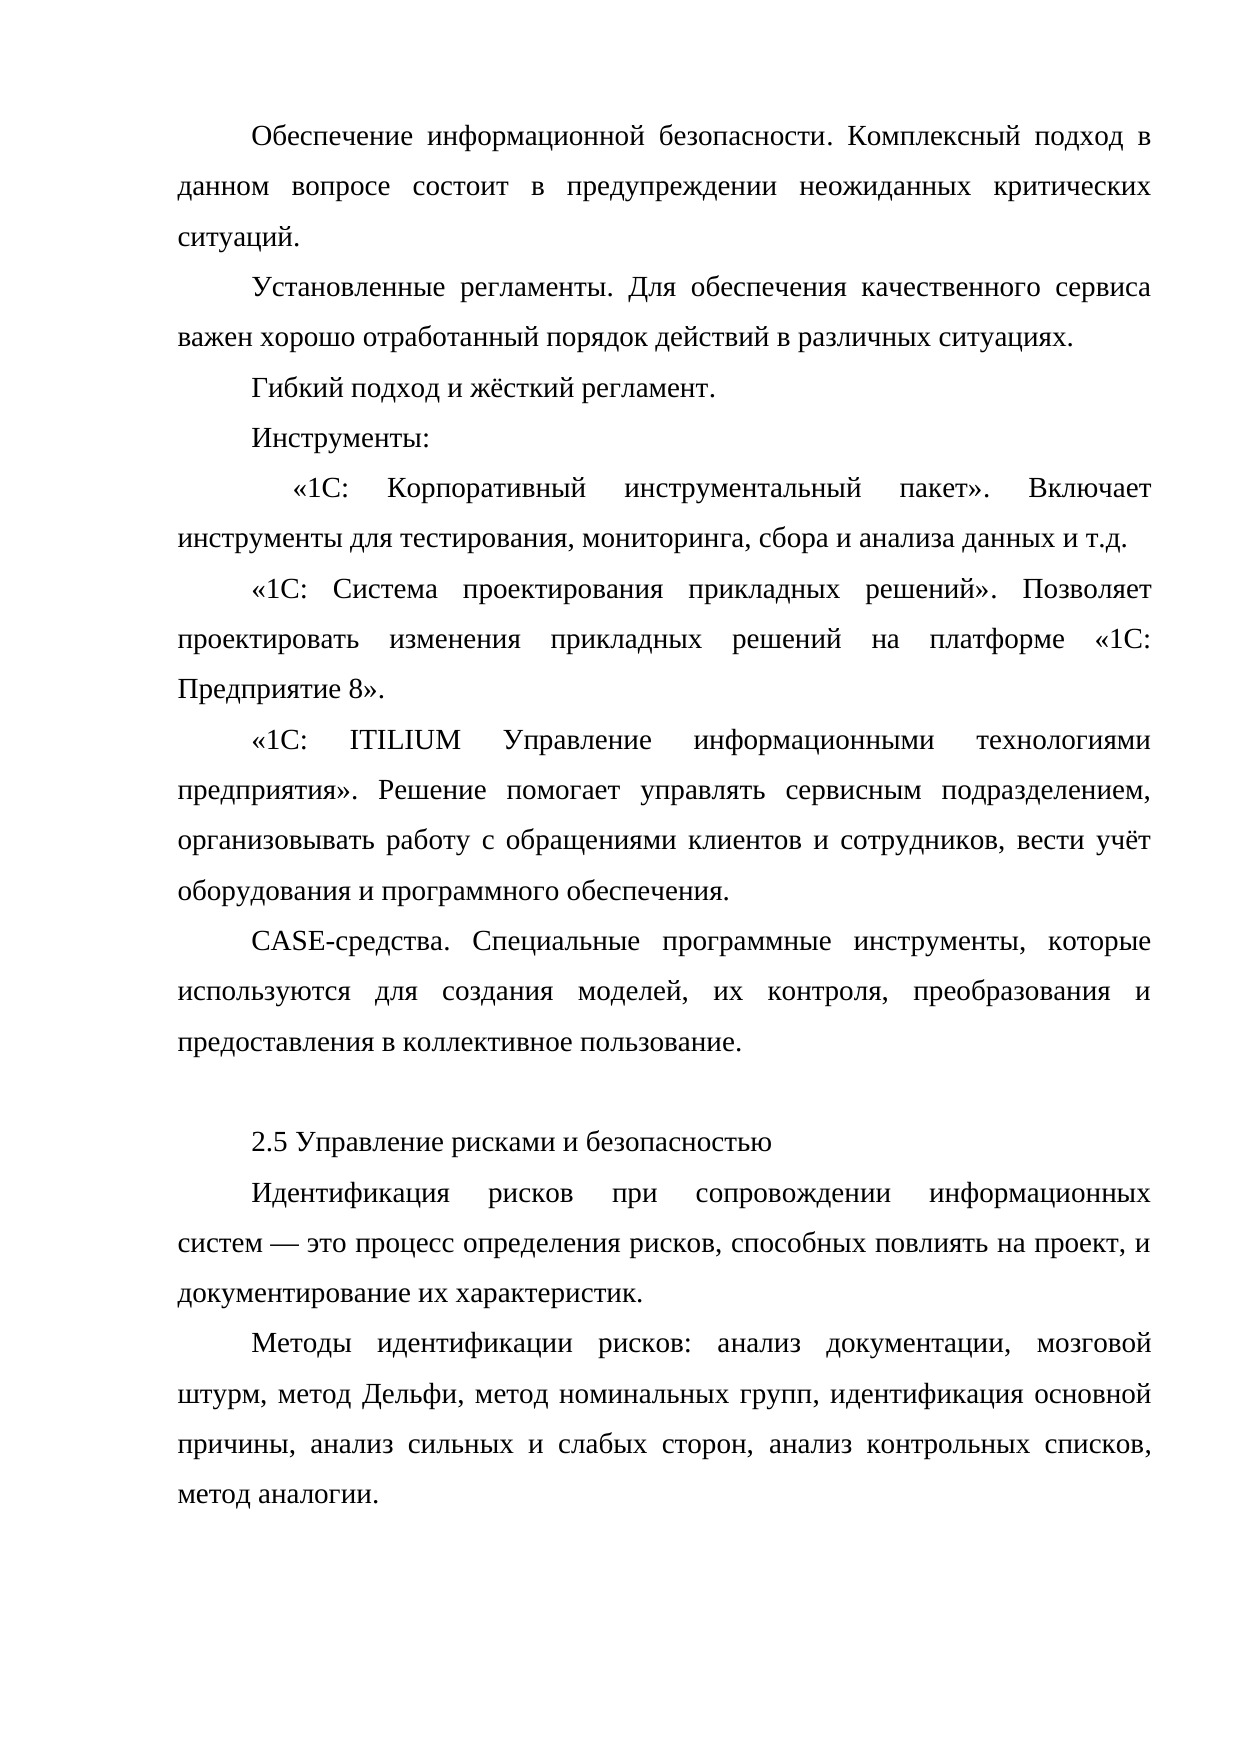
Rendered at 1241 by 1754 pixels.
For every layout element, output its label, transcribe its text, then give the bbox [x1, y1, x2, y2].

text Методы идентификации рисков: анализ документации, мозговой штурм, метод Дельфи, метод номинальных групп, идентификация основной причины, анализ сильных и слабых сторон, анализ контрольных списков, метод аналогии. [177, 1326, 1152, 1510]
text Инструменты: [177, 420, 1152, 453]
text 2.5 Управление рисками и безопасностью [177, 1124, 1152, 1158]
text «1С: ITILIUM Управление информационными технологиями предприятия». Решение помогает управлять сервисным подразделением, организовывать работу с обращениями клиентов и сотрудников, вести учёт оборудования и программного обеспечения. [177, 722, 1152, 906]
text Идентификация рисков при сопровождении информационных систем — это процесс определения рисков, способных повлиять на проект, и документирование их характеристик. [177, 1258, 1152, 1309]
text Установленные регламенты. Для обеспечения качественного сервиса важен хорошо отработанный порядок действий в различных ситуациях. [177, 269, 1152, 353]
text Идентификация рисков при сопровождении информационных систем — это процесс определения рисков, способных повлиять на проект, и документирование их характеристик. [177, 1175, 1152, 1225]
text Гибкий подход и жёсткий регламент. [177, 370, 1152, 403]
text «1С: Система проектирования прикладных решений». Позволяет проектировать изменения прикладных решений на платформе «1С: Предприятие 8». [177, 571, 1152, 705]
text «1С: Корпоративный инструментальный пакет». Включает инструменты для тестирования, мониторинга, сбора и анализа данных и т.д. [177, 470, 1152, 554]
text Обеспечение информационной безопасности. Комплексный подход в данном вопросе состоит в предупреждении неожиданных критических ситуаций. [177, 118, 1152, 252]
text CASE-средства. Специальные программные инструменты, которые используются для создания моделей, их контроля, преобразования и предоставления в коллективное пользование. [177, 923, 1152, 1057]
